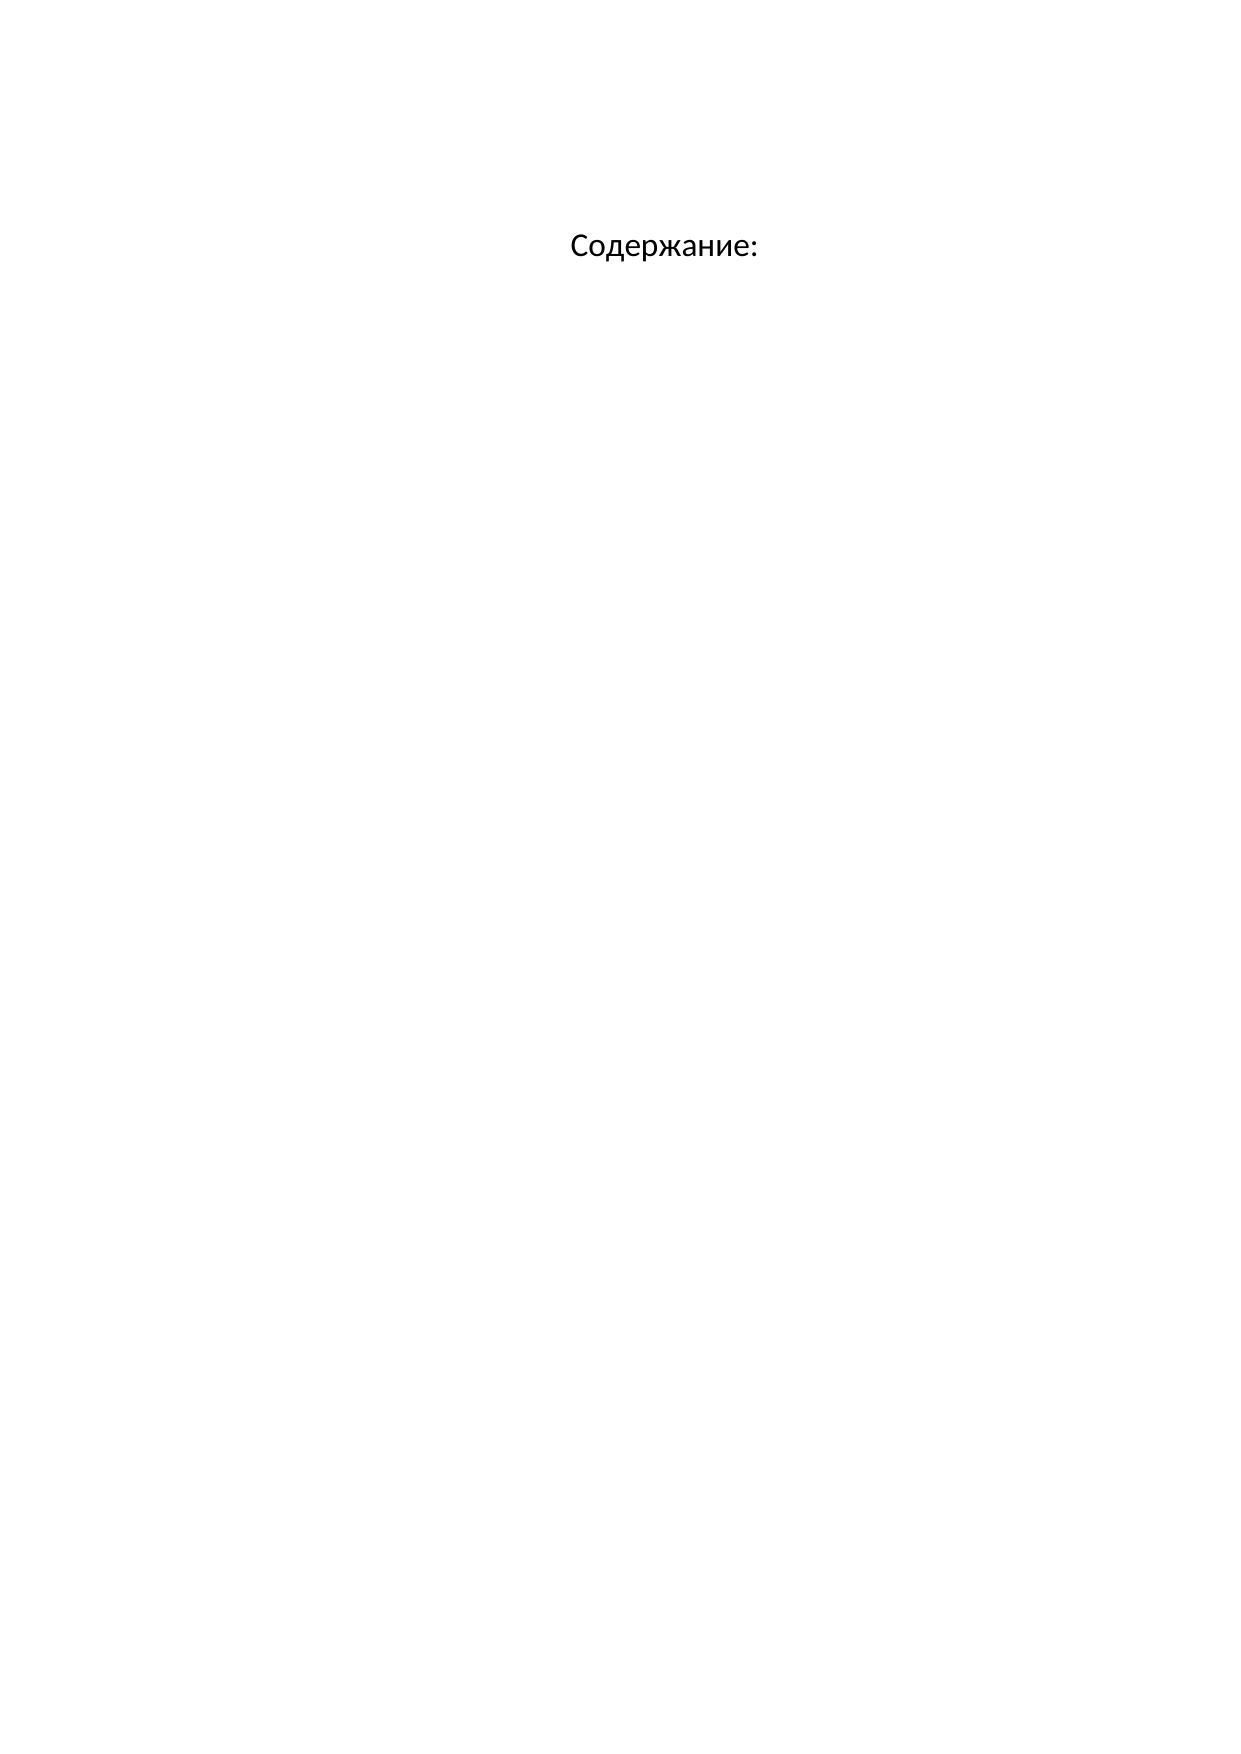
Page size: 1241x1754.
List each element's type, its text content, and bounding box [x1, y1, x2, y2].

text Содержание: [177, 224, 1152, 265]
